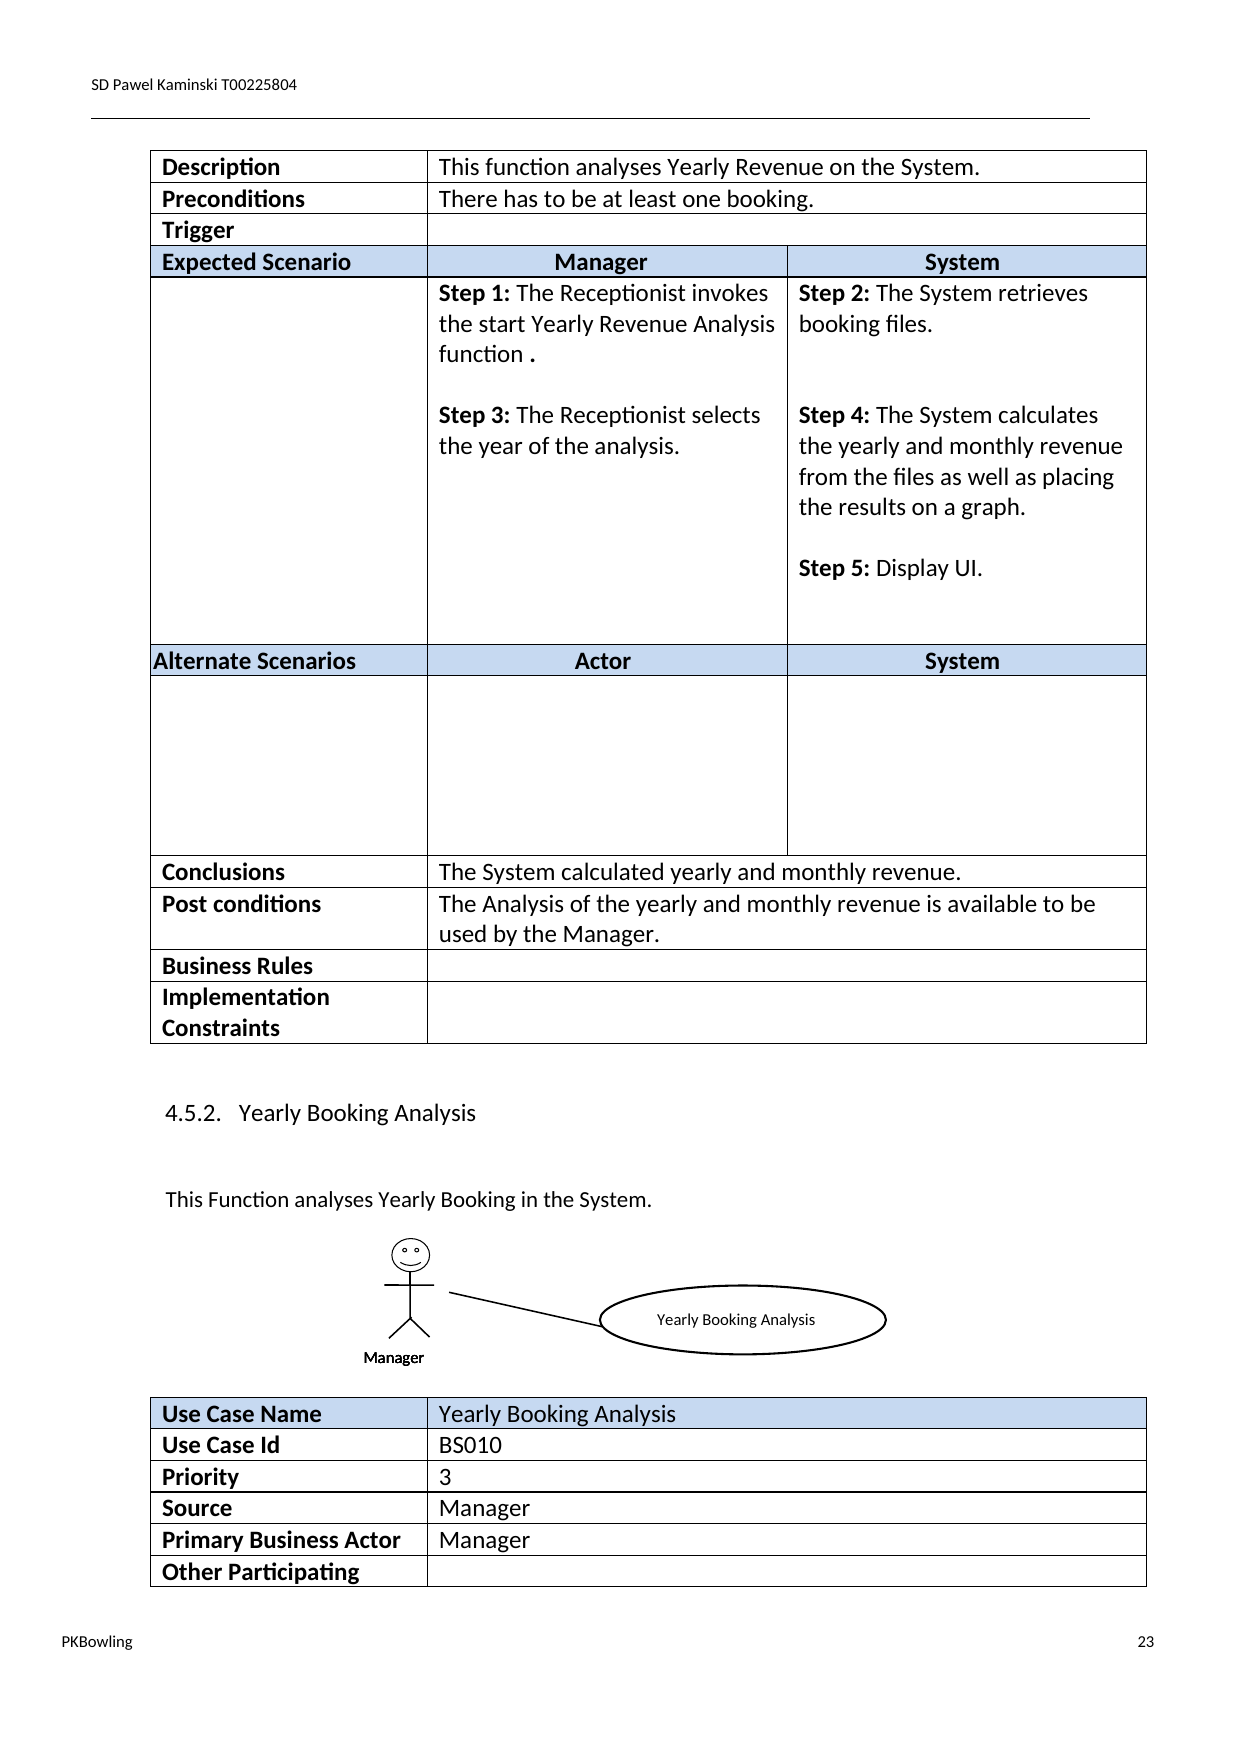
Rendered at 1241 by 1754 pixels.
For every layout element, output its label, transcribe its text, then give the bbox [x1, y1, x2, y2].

text This Function analyses Yearly Booking in the System. [150, 1185, 1107, 1213]
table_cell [151, 1556, 427, 1586]
table_cell System [788, 246, 1146, 276]
table_cell Step 1: The Receptionist invokes the start Yearly Revenue Analysis function . Step 3: The Receptionist selects the year of the analysis. [428, 278, 787, 644]
table_cell System [788, 645, 1146, 675]
table_cell [428, 982, 1146, 1043]
table_cell Post conditions [151, 888, 427, 949]
table_cell [428, 676, 787, 855]
table_cell This function analyses Yearly Revenue on the System. [428, 151, 1146, 182]
table_cell Description [151, 151, 427, 182]
table_cell Preconditions [151, 183, 427, 213]
table_cell Manager [428, 1524, 1146, 1554]
table_cell Trigger [151, 214, 427, 245]
table_cell [788, 676, 1146, 855]
table_cell Manager [428, 1493, 1146, 1523]
table_cell Manager [428, 246, 787, 276]
table_cell Step 2: The System retrieves booking files. Step 4: The System calculates the yearly and monthly revenue from the files as well as placing the results on a graph. Step 5: Display UI. [788, 278, 1146, 644]
table_cell [428, 214, 1146, 245]
table_cell The System calculated yearly and monthly revenue. [428, 856, 1146, 887]
table_header Yearly Booking Analysis [428, 1398, 1146, 1428]
table_cell Priority [151, 1461, 427, 1491]
table_cell Alternate Scenarios [151, 645, 427, 675]
table_cell Conclusions [151, 856, 427, 887]
table_cell Implementation Constraints [151, 982, 427, 1043]
table_cell There has to be at least one booking. [428, 183, 1146, 213]
table_cell [428, 1556, 1146, 1586]
subtitle Yearly Booking Analysis [165, 1097, 1107, 1127]
table_cell [151, 676, 427, 855]
table_cell Use Case Id [151, 1429, 427, 1460]
table_cell The Analysis of the yearly and monthly revenue is available to be used by the Manager. [428, 888, 1146, 949]
table_cell Source [151, 1493, 427, 1523]
table_cell Expected Scenario [151, 246, 427, 276]
table_cell Business Rules [151, 950, 427, 981]
table_cell 3 [428, 1461, 1146, 1491]
table_cell Actor [428, 645, 787, 675]
table_cell [151, 278, 427, 644]
table_cell Primary Business Actor [151, 1524, 427, 1554]
table_cell [428, 950, 1146, 981]
table_header Use Case Name [151, 1398, 427, 1428]
table_cell BS010 [428, 1429, 1146, 1460]
